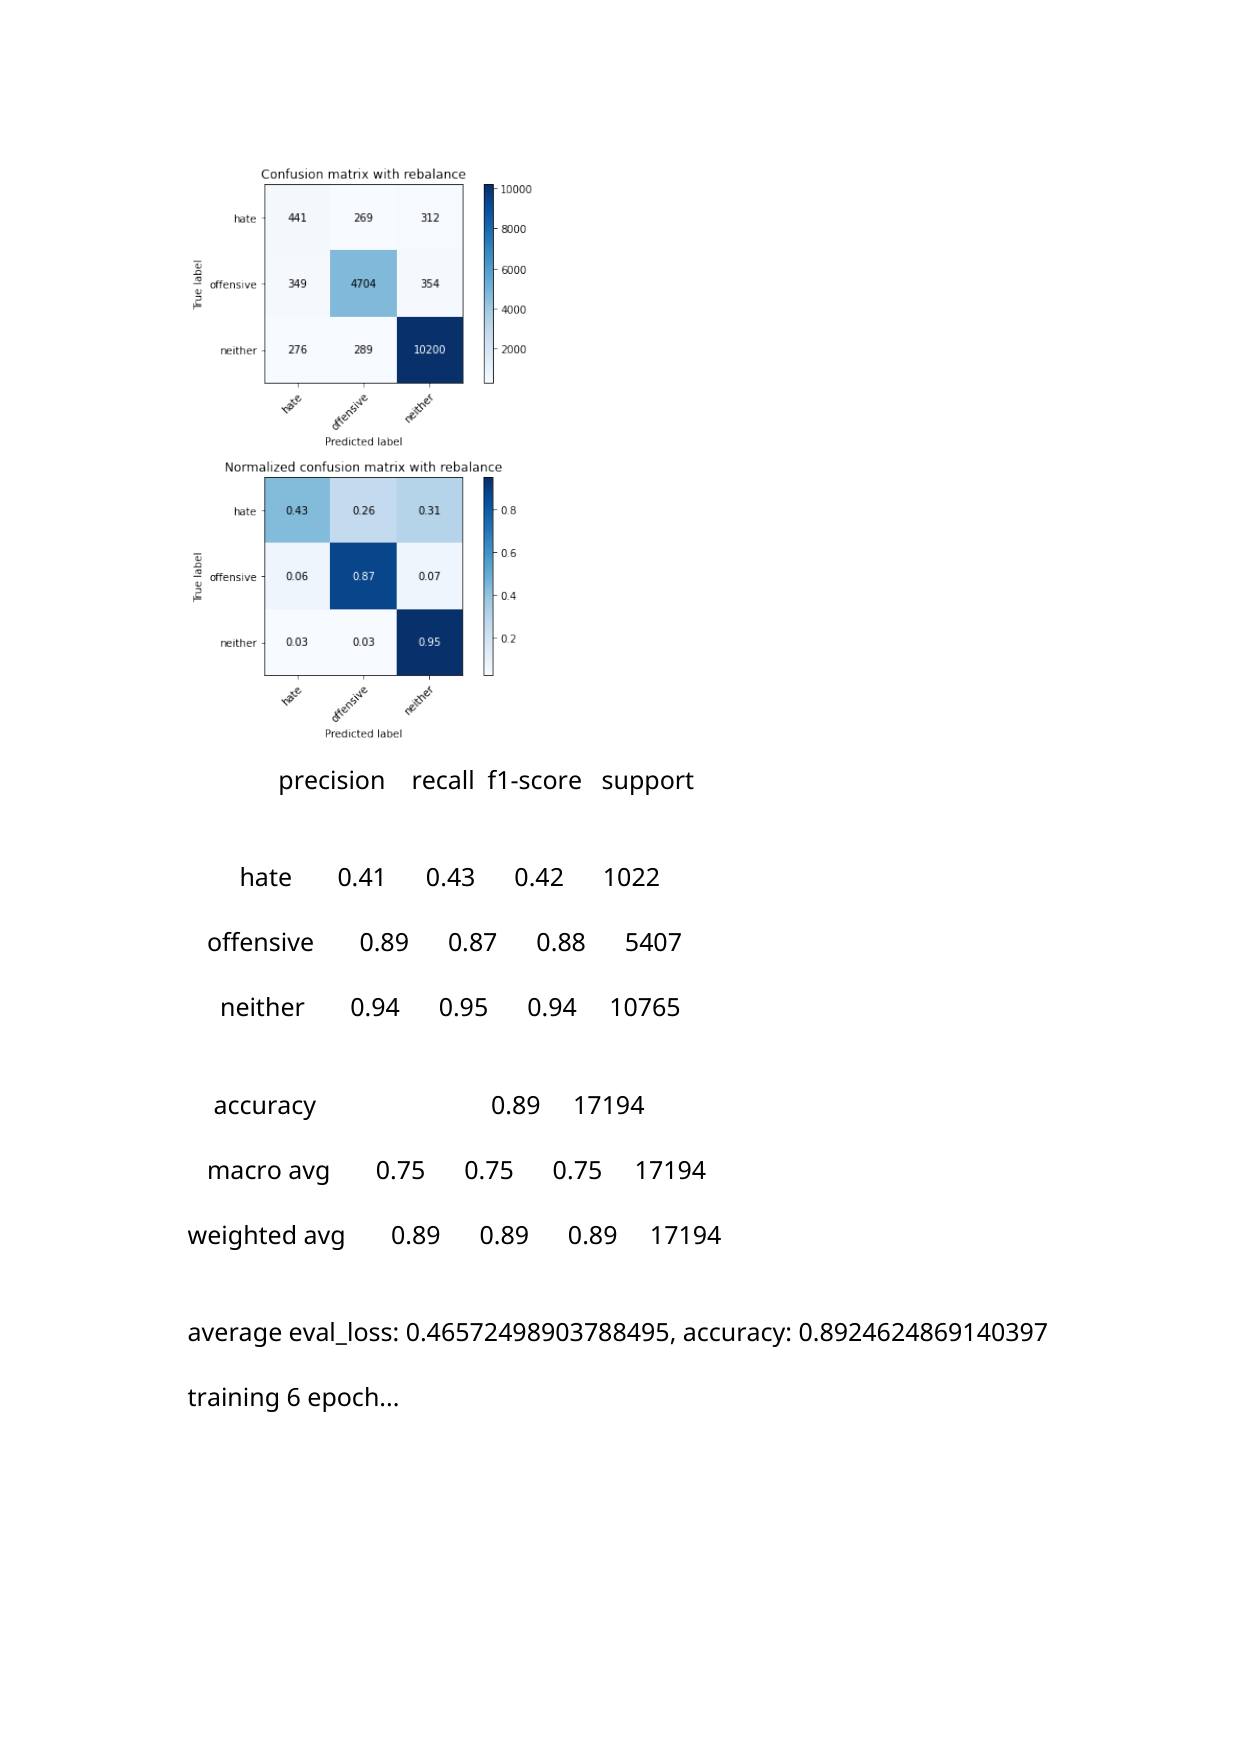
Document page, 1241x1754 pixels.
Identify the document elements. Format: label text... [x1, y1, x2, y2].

picture [187, 162, 540, 746]
text precision recall f1-score support [187, 747, 1053, 812]
text training 6 epoch... [187, 1364, 1053, 1429]
text neither 0.94 0.95 0.94 10765 [187, 974, 1053, 1039]
text accuracy 0.89 17194 [187, 1072, 1053, 1137]
text average eval_loss: 0.46572498903788495, accuracy: 0.8924624869140397 [187, 1299, 1053, 1364]
text weighted avg 0.89 0.89 0.89 17194 [187, 1202, 1053, 1267]
text macro avg 0.75 0.75 0.75 17194 [187, 1137, 1053, 1202]
text hate 0.41 0.43 0.42 1022 [187, 844, 1053, 909]
text offensive 0.89 0.87 0.88 5407 [187, 909, 1053, 974]
